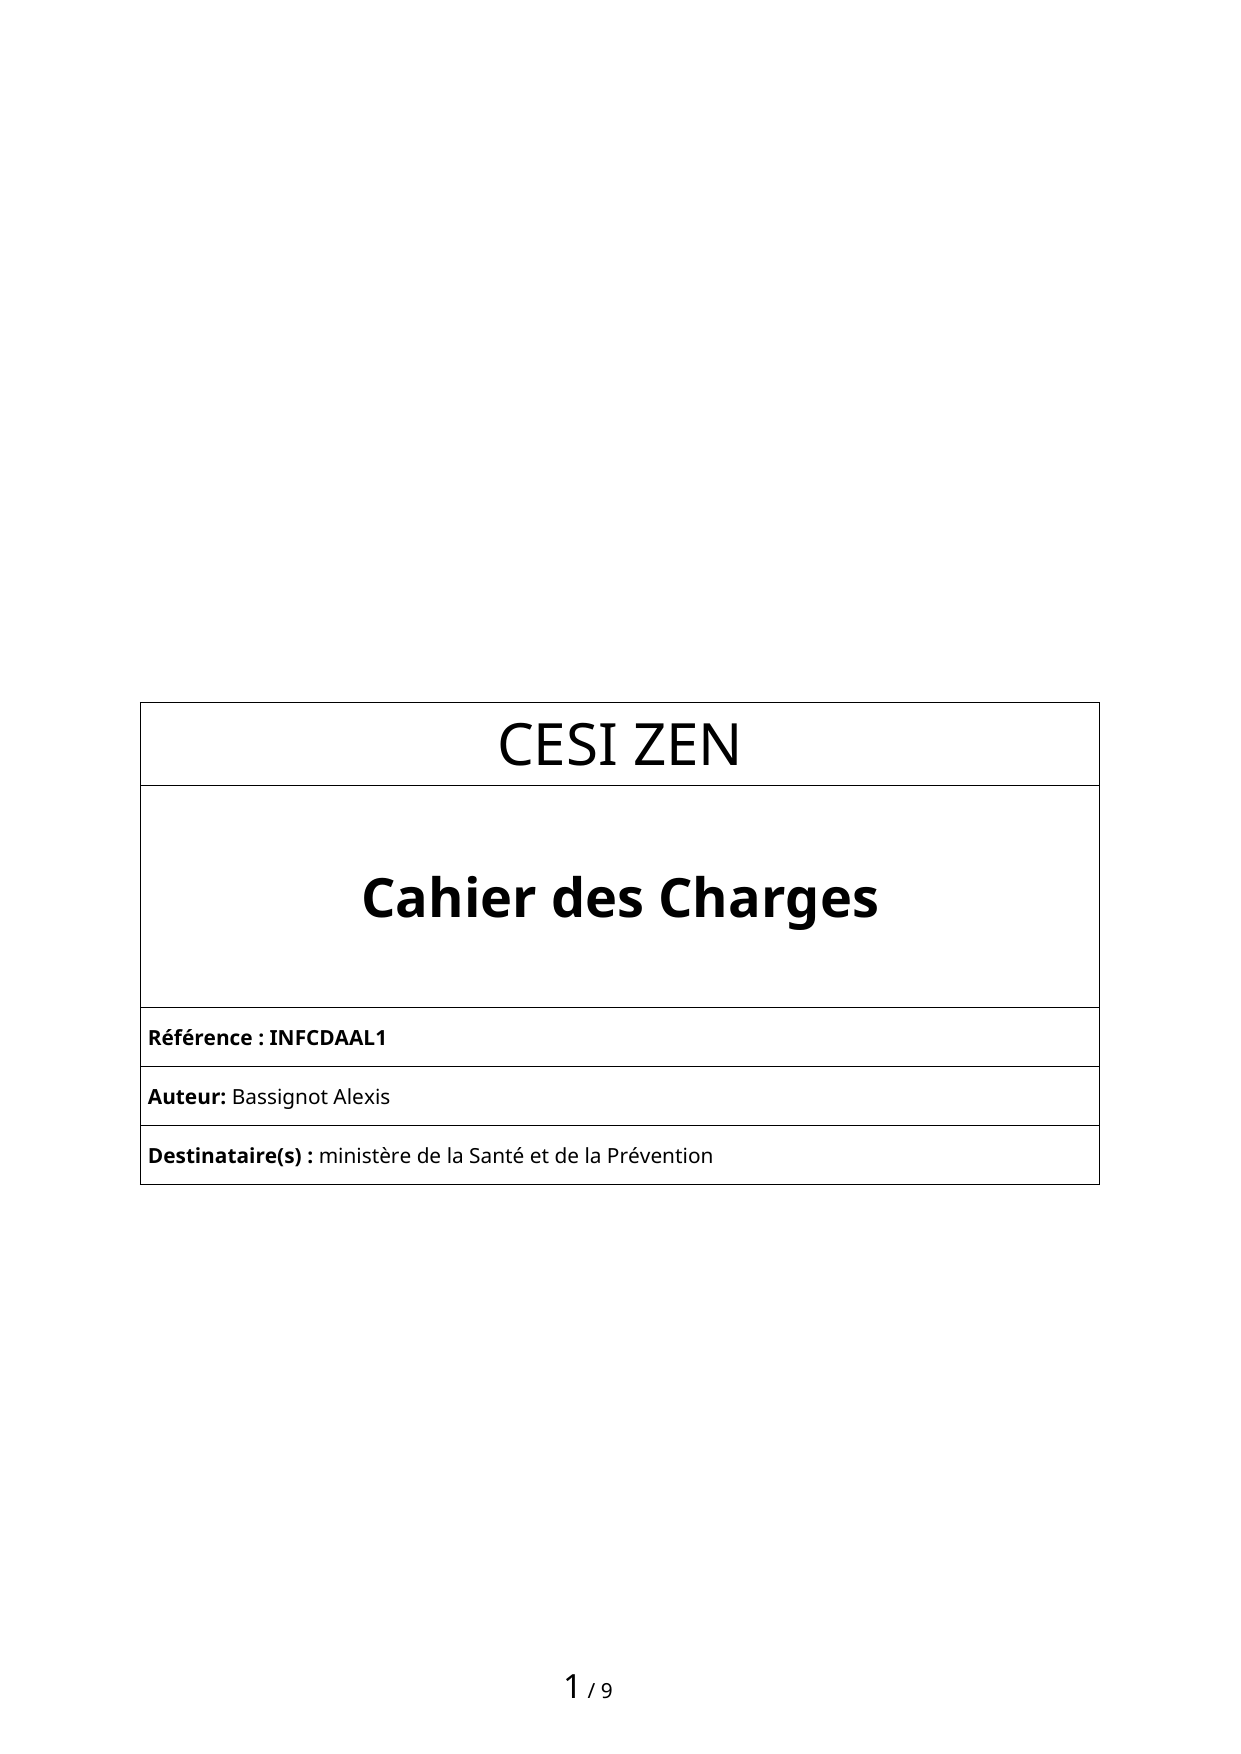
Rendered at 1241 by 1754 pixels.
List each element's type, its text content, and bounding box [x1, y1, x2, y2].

table_cell Référence : INFCDAAL1 [141, 1008, 1099, 1066]
table_cell Auteur: Bassignot Alexis [141, 1067, 1099, 1125]
table_header CESI ZEN [141, 703, 1099, 785]
table_cell Cahier des Charges [141, 786, 1099, 1007]
table_cell Destinataire(s) : ministère de la Santé et de la Prévention [141, 1126, 1099, 1184]
